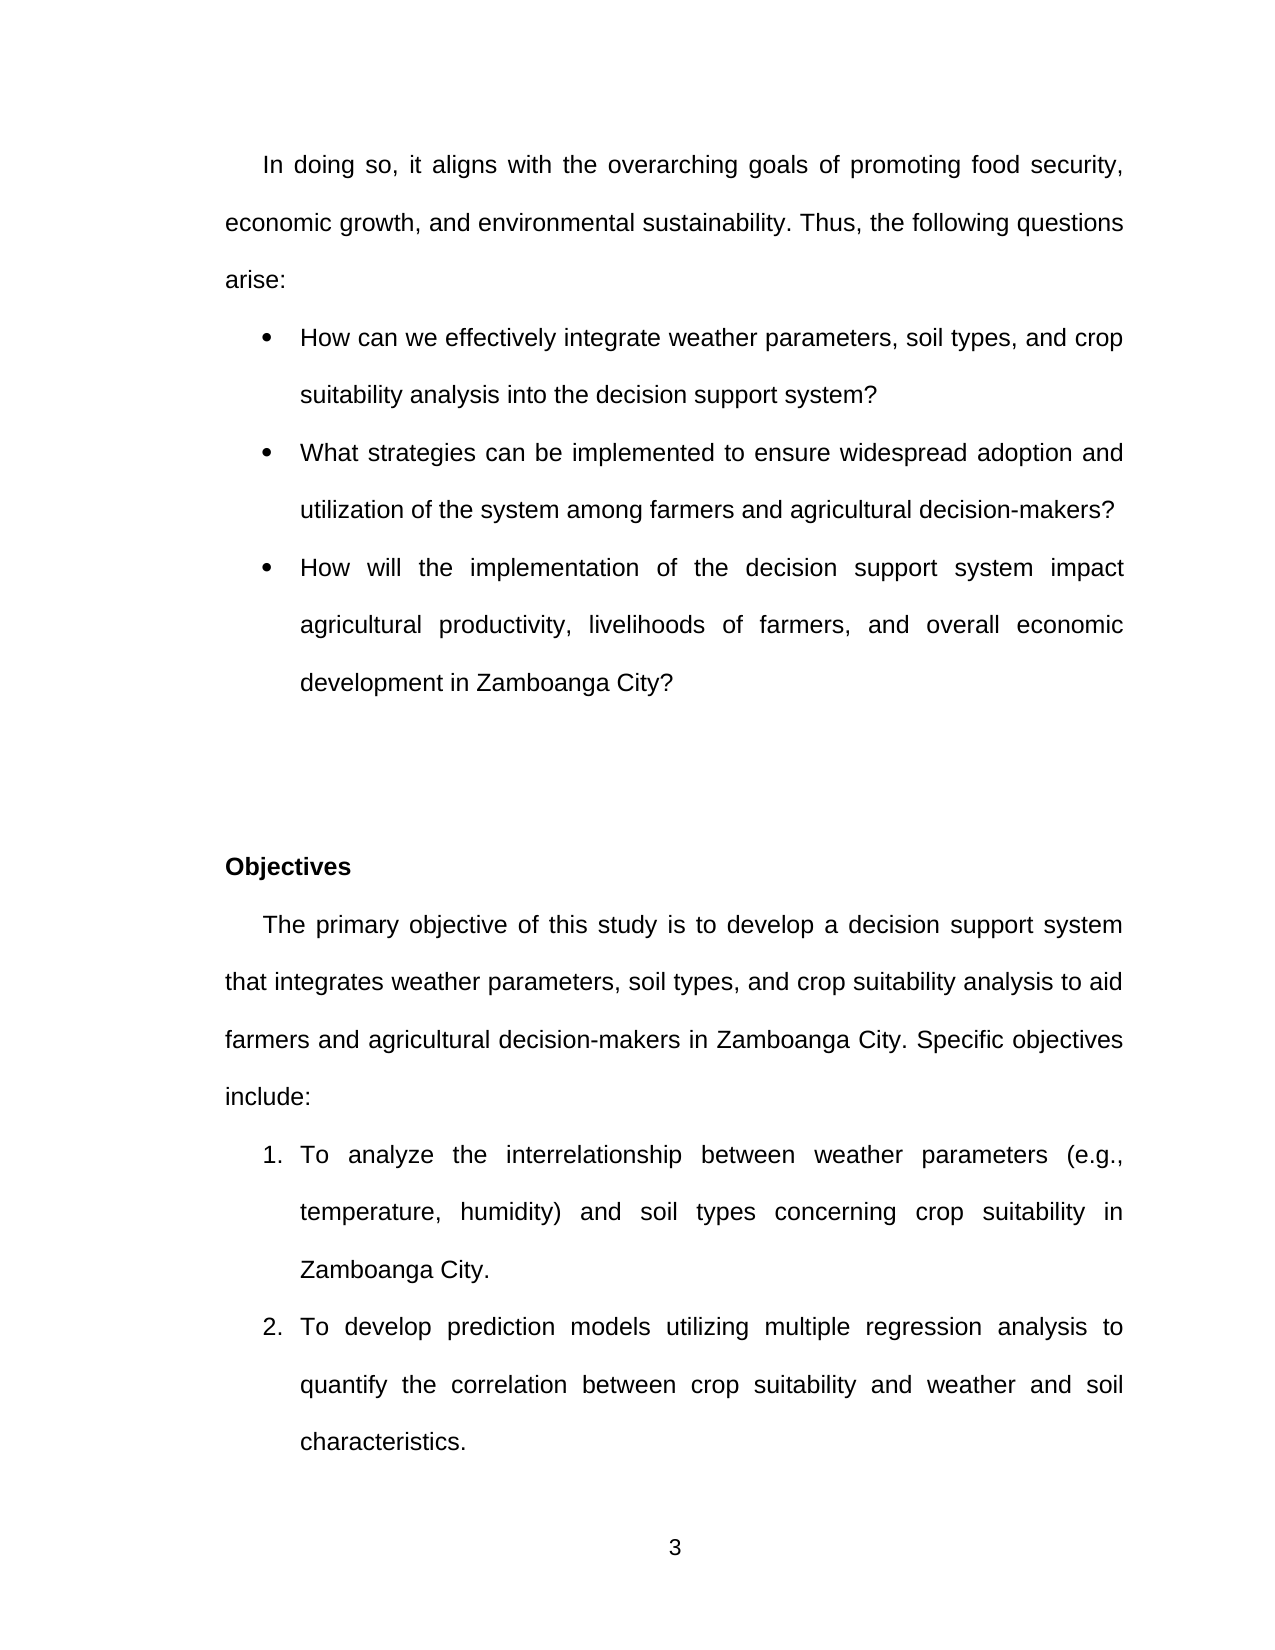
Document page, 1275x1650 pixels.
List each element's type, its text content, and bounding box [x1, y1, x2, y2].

list How will the implementation of the decision support system impact agricultural productivity, livelihoods of farmers, and overall economic development in Zamboanga City? [262, 553, 1125, 697]
list What strategies can be implemented to ensure widespread adoption and utilization of the system among farmers and agricultural decision-makers? [262, 438, 1125, 524]
text The primary objective of this study is to develop a decision support system that integrates weather parameters, soil types, and crop suitability analysis to aid farmers and agricultural decision-makers in Zamboanga City. Specific objectives include: [225, 910, 1125, 1111]
text In doing so, it aligns with the overarching goals of promoting food security, economic growth, and environmental sustainability. Thus, the following questions arise: [225, 150, 1125, 294]
list To analyze the interrelationship between weather parameters (e.g., temperature, humidity) and soil types concerning crop suitability in Zamboanga City. [262, 1140, 1125, 1283]
subtitle Objectives [225, 852, 1125, 881]
list How can we effectively integrate weather parameters, soil types, and crop suitability analysis into the decision support system? [262, 322, 1125, 409]
list To develop prediction models utilizing multiple regression analysis to quantify the correlation between crop suitability and weather and soil characteristics. [262, 1312, 1125, 1456]
